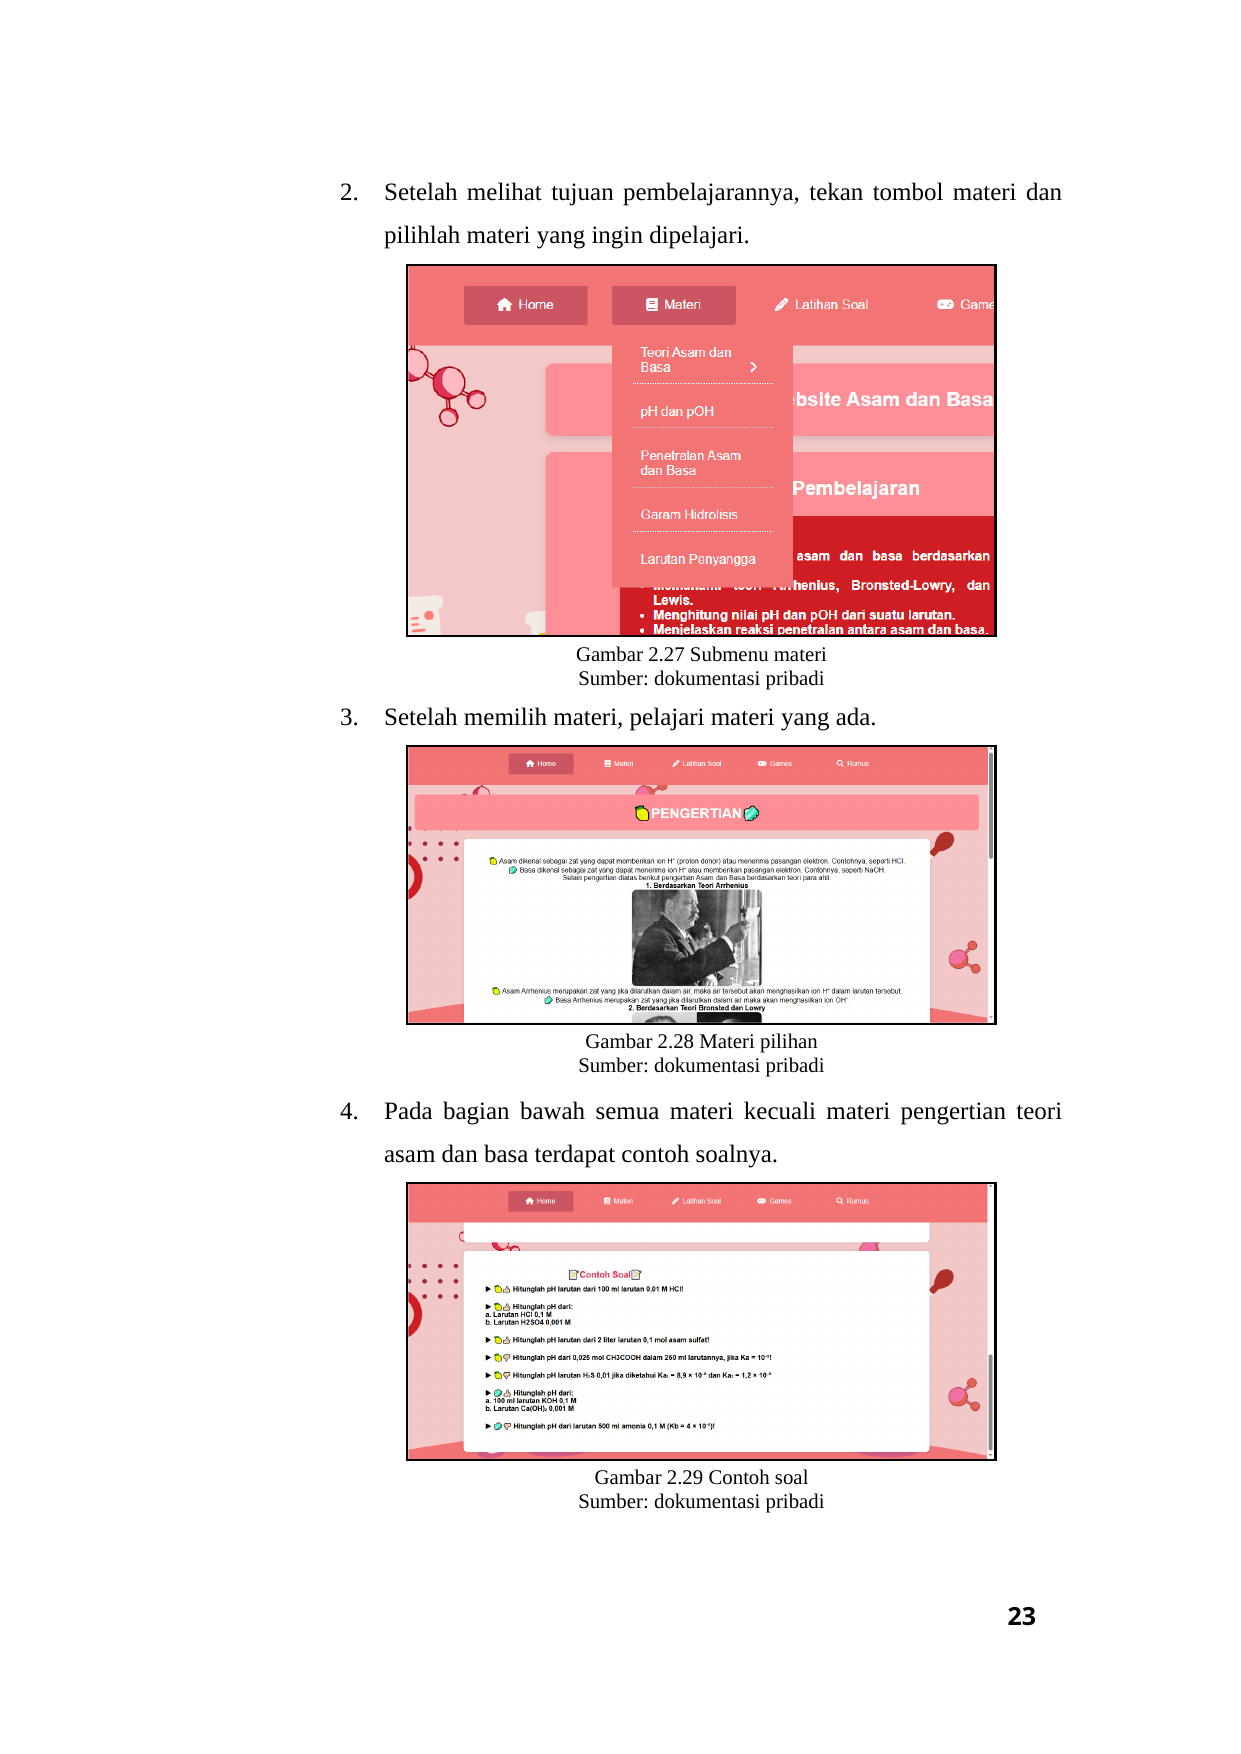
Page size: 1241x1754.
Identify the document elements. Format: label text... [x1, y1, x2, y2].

subtitle Gambar 2.28 Materi pilihan [340, 1029, 1063, 1053]
text Sumber: dokumentasi pribadi [340, 1053, 1063, 1077]
picture [408, 1184, 994, 1459]
text Sumber: dokumentasi pribadi [340, 1489, 1063, 1513]
subtitle Gambar 2.27 Submenu materi [340, 641, 1063, 666]
picture [408, 266, 994, 635]
list Sumber: dokumentasi pribadi [340, 666, 1063, 689]
picture [408, 747, 994, 1023]
list Setelah melihat tujuan pembelajarannya, tekan tombol materi dan pilihlah materi yang ingin dipelajari. [340, 177, 1063, 249]
list Pada bagian bawah semua materi kecuali materi pengertian teori asam dan basa terdapat contoh soalnya. [340, 1096, 1063, 1168]
list Setelah memilih materi, pelajari materi yang ada. [340, 702, 1063, 730]
subtitle Gambar 2.29 Contoh soal [340, 1465, 1063, 1489]
